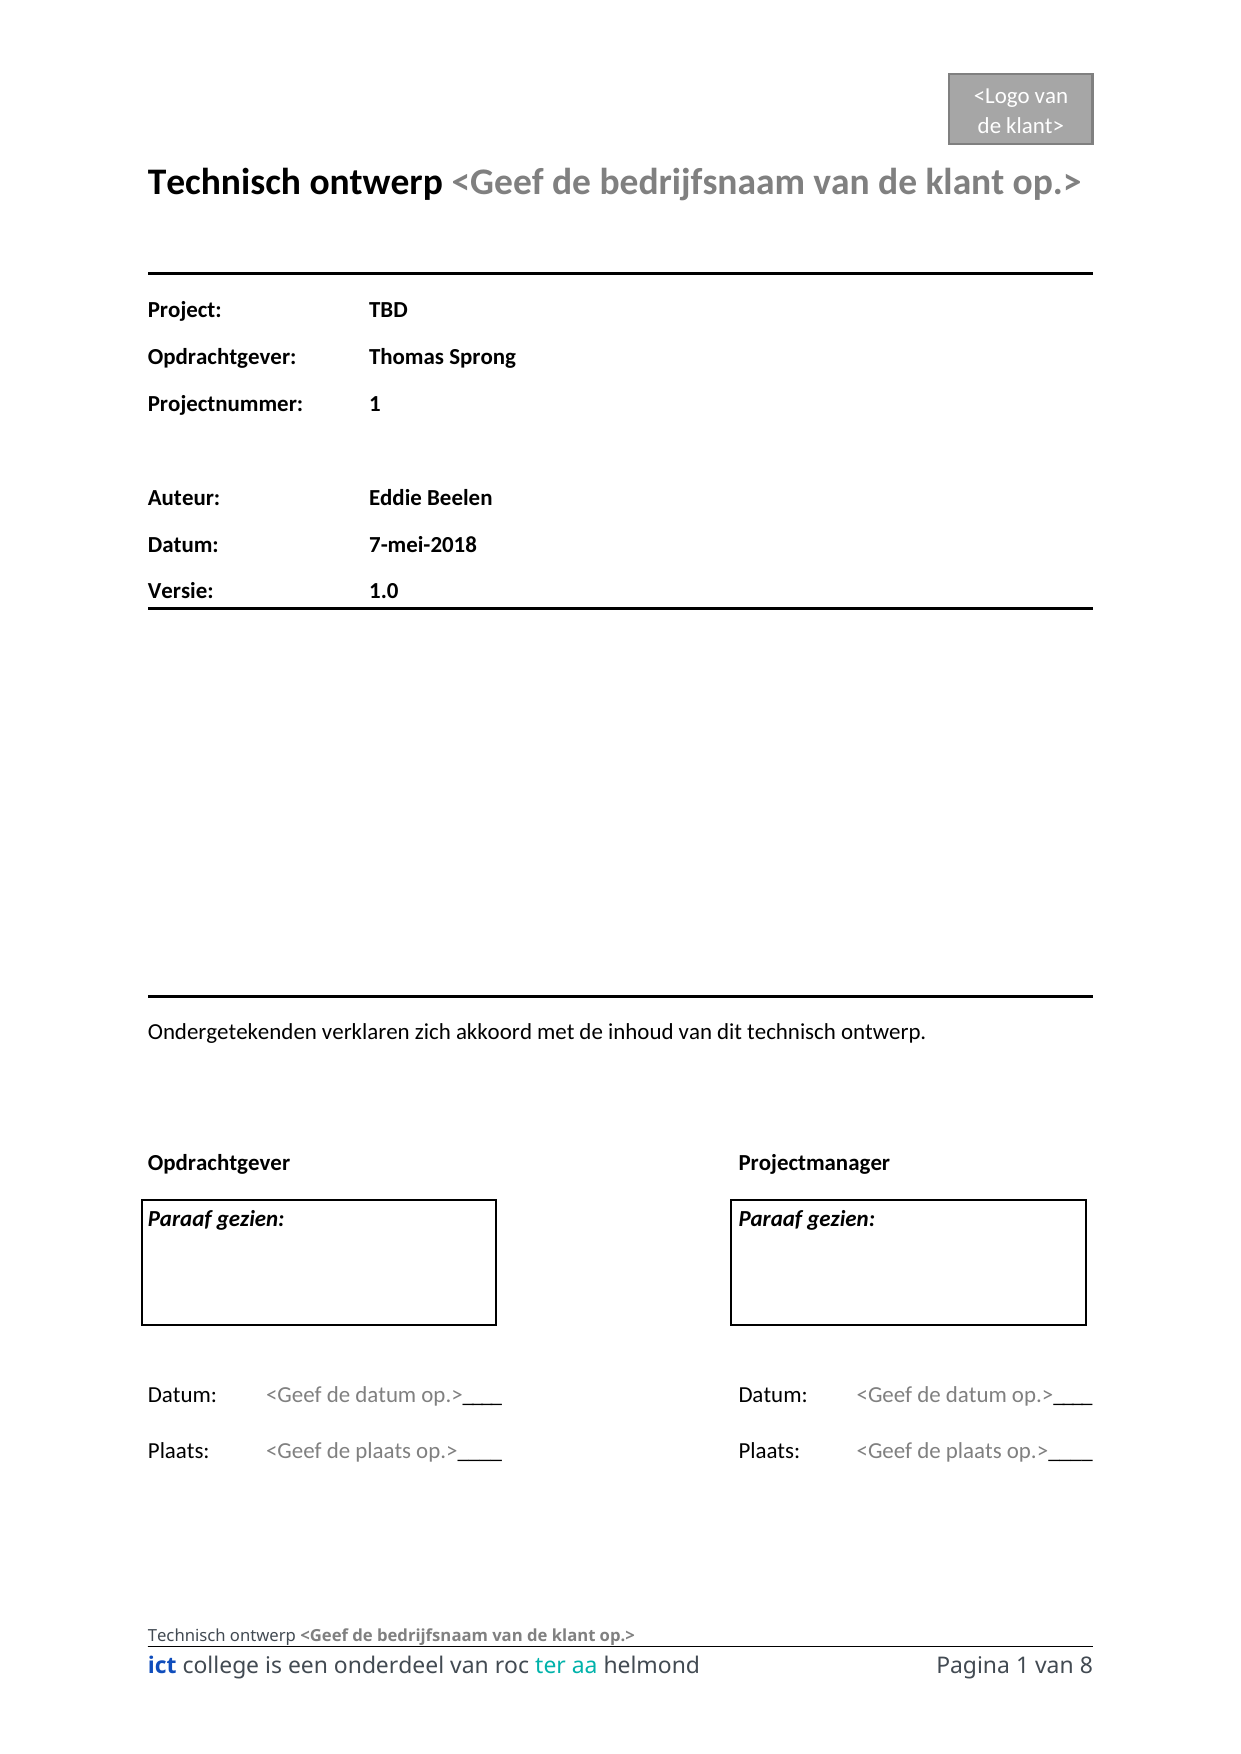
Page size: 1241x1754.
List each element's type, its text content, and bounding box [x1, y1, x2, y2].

text Project: [148, 295, 1093, 323]
text Opdrachtgever: [148, 342, 1093, 370]
text Versie: [148, 577, 1093, 607]
text Technisch ontwerp [148, 158, 1093, 204]
text Opdrachtgever Projectmanager [148, 1148, 1093, 1176]
text Paraaf gezien: Paraaf gezien: [148, 1204, 1093, 1232]
text Datum: Datum: [148, 1381, 1093, 1408]
text Plaats: Plaats: [148, 1437, 1093, 1464]
text Projectnummer: [148, 389, 1093, 417]
text Datum: [148, 530, 1093, 558]
text Auteur: [148, 483, 1093, 511]
text Ondergetekenden verklaren zich akkoord met de inhoud van dit technisch ontwerp. [148, 1017, 1093, 1045]
